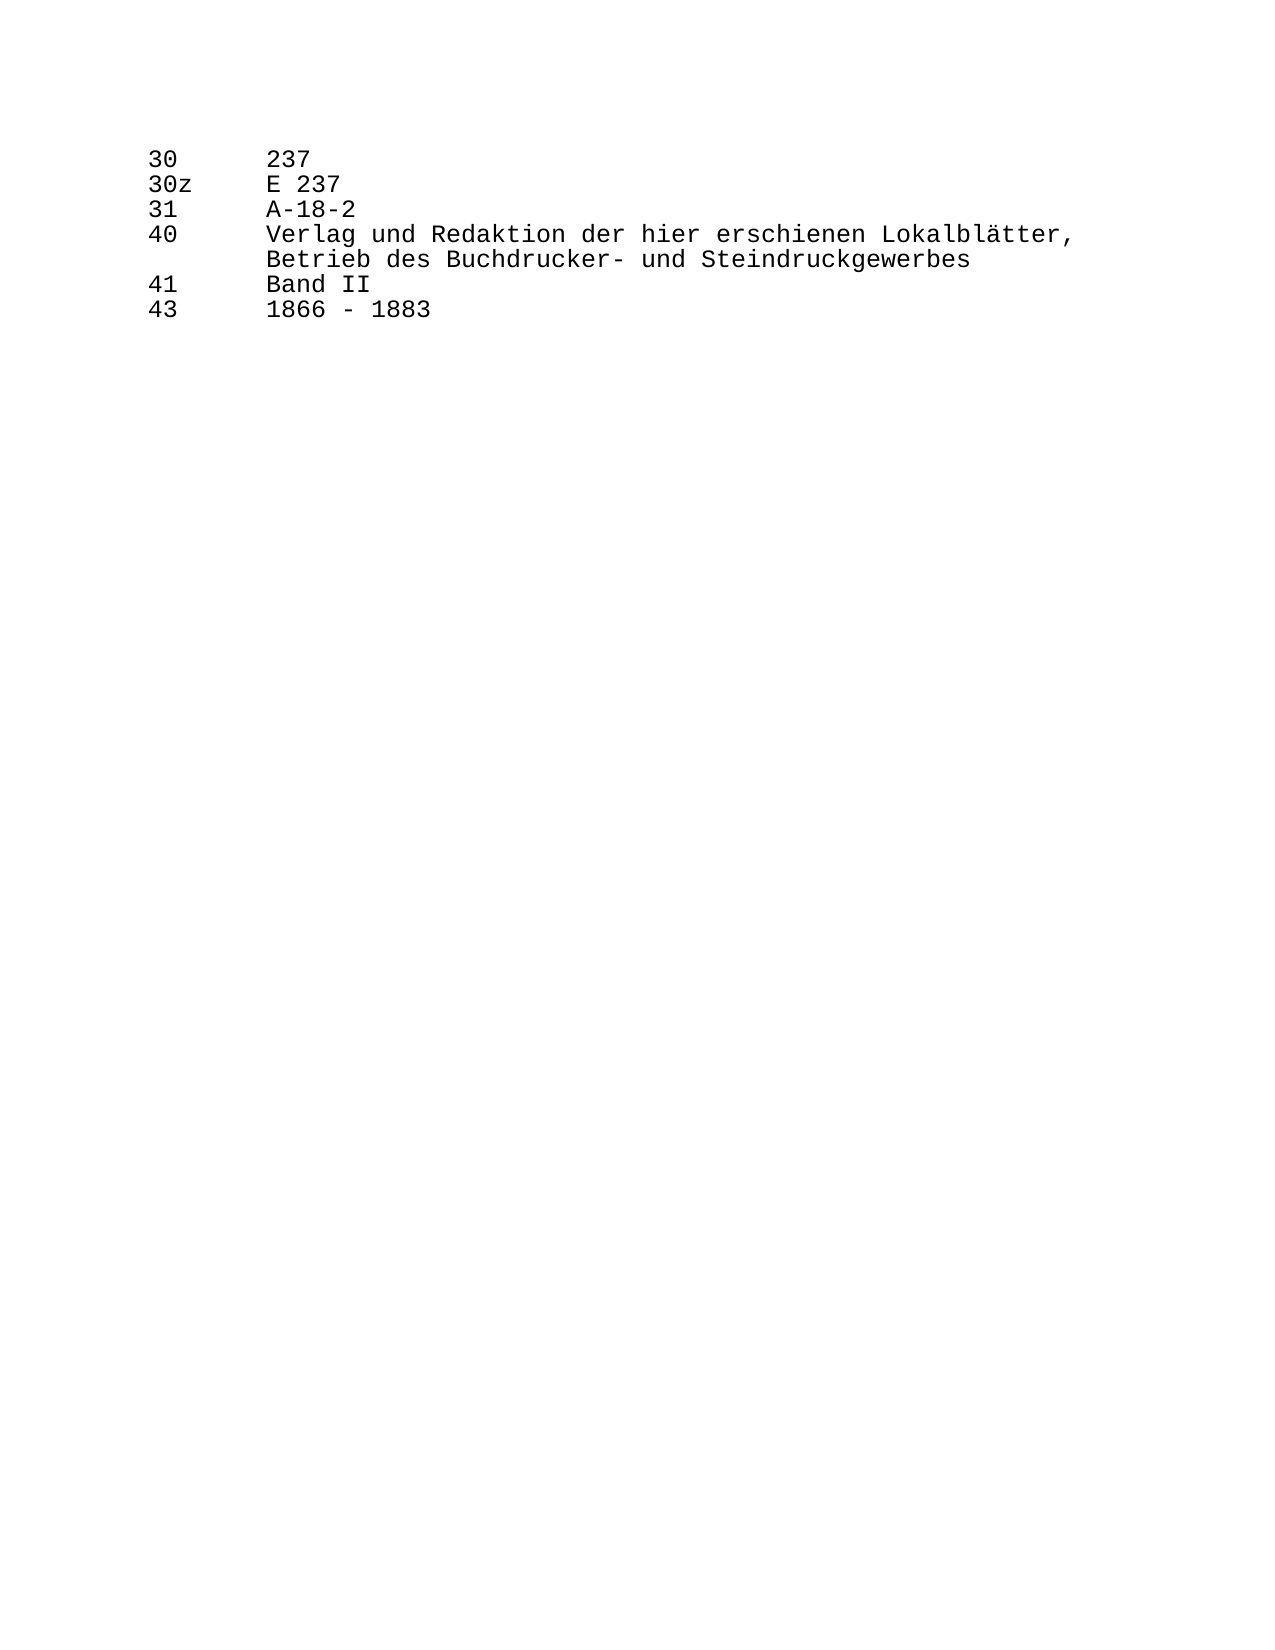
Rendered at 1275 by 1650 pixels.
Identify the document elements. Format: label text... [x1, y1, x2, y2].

text 43 1866 - 1883 [148, 298, 1127, 323]
text 30z E 237 [148, 173, 1127, 198]
text 31 A-18-2 [148, 198, 1127, 223]
text 40 s[Verlag]s und Redaktion der hier erschienen s[Lokalblätter]s, Betrieb des s[Buchdrucker- und Steindruckgewerbe]ss [148, 223, 1127, 273]
text 30 237 [148, 148, 1127, 173]
text 41 Band II [148, 273, 1127, 298]
